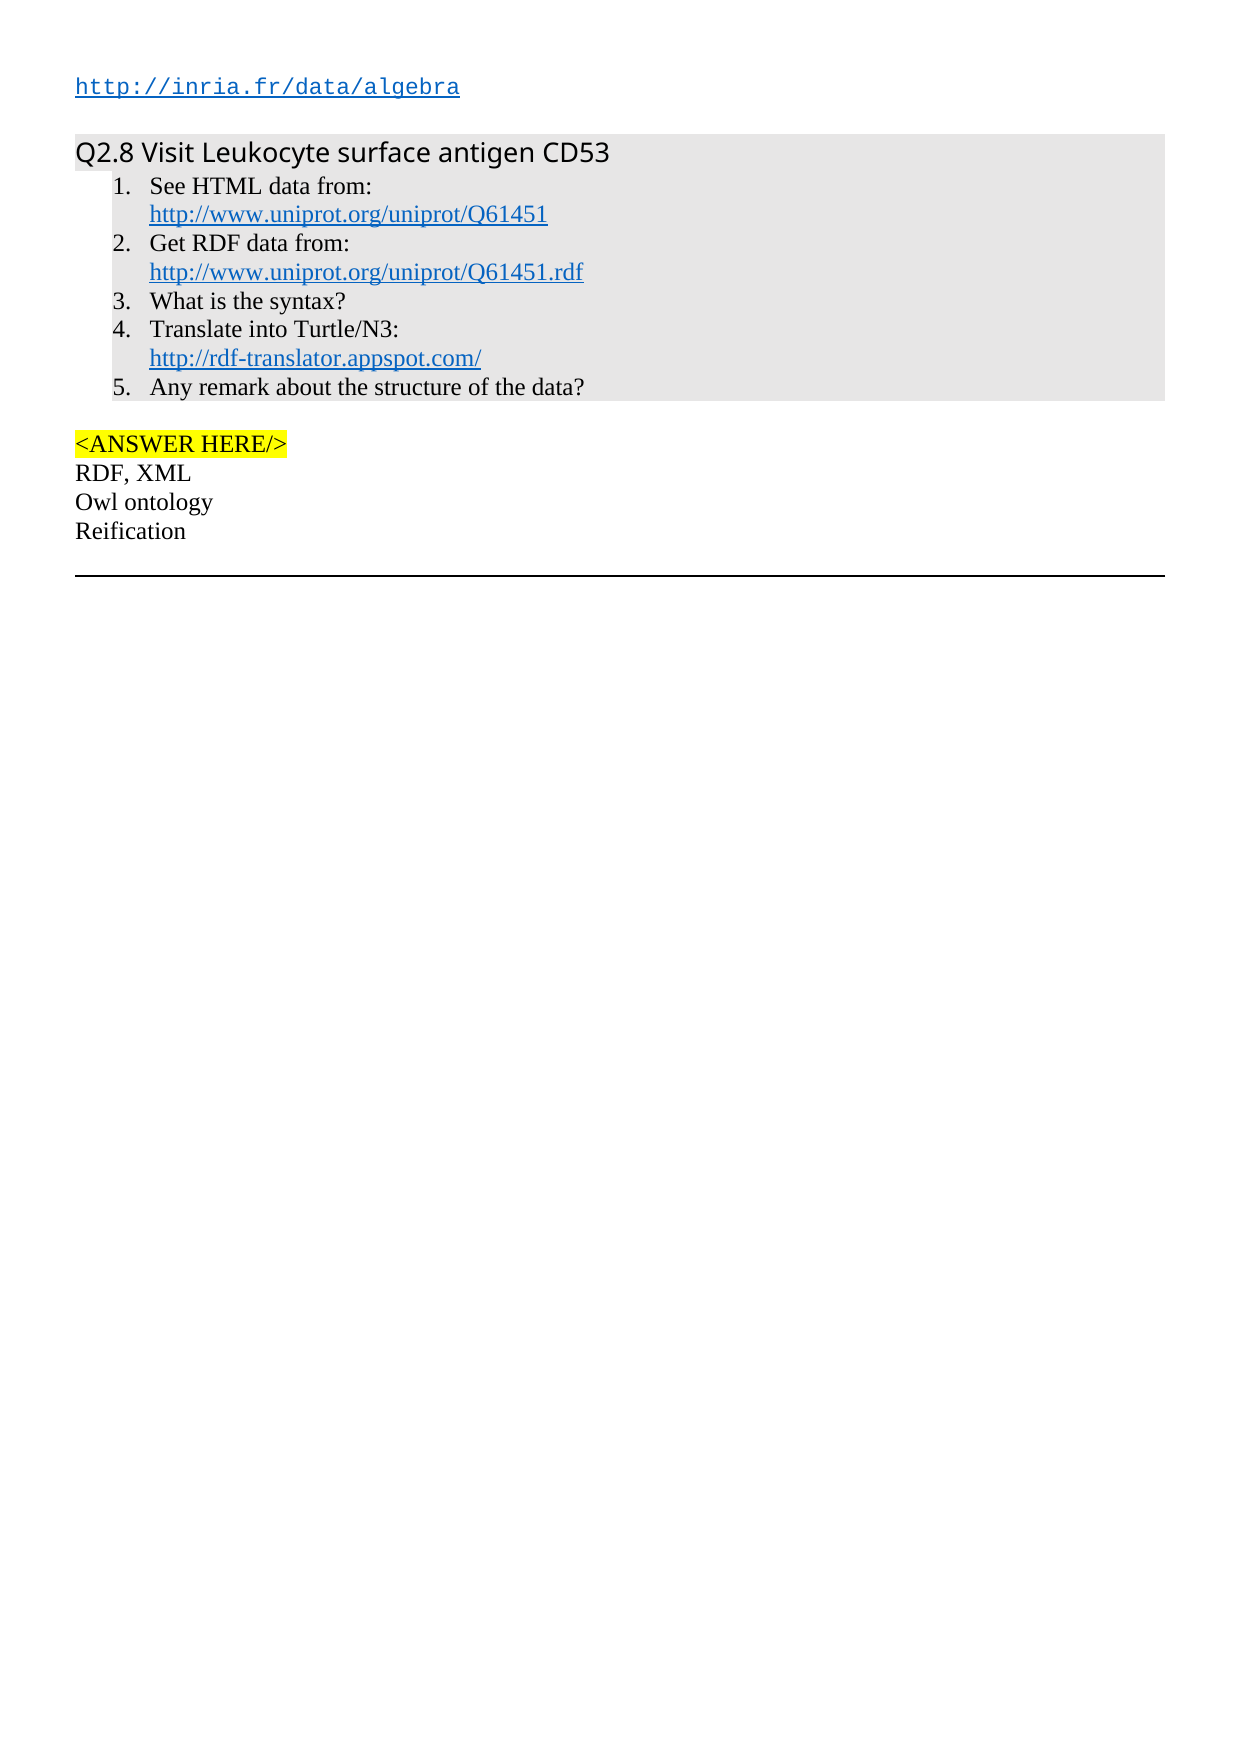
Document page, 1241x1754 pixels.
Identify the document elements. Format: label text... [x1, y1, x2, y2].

list What is the syntax? [112, 286, 1165, 314]
subtitle Q2.8 Visit Leukocyte surface antigen CD53 [75, 134, 1165, 171]
list Get RDF data from: http://www.uniprot.org/uniprot/Q61451.rdf [112, 228, 1165, 286]
list Translate into Turtle/N3: http://rdf-translator.appspot.com/ [112, 314, 1165, 372]
text Owl ontology [75, 487, 1165, 516]
text http://inria.fr/data/algebra [75, 75, 1165, 101]
text Reification [75, 516, 1165, 544]
list See HTML data from: http://www.uniprot.org/uniprot/Q61451 [112, 171, 1165, 228]
text RDF, XML [75, 458, 1165, 487]
text <ANSWER HERE/> [75, 429, 1165, 458]
list Any remark about the structure of the data? [112, 372, 1165, 401]
